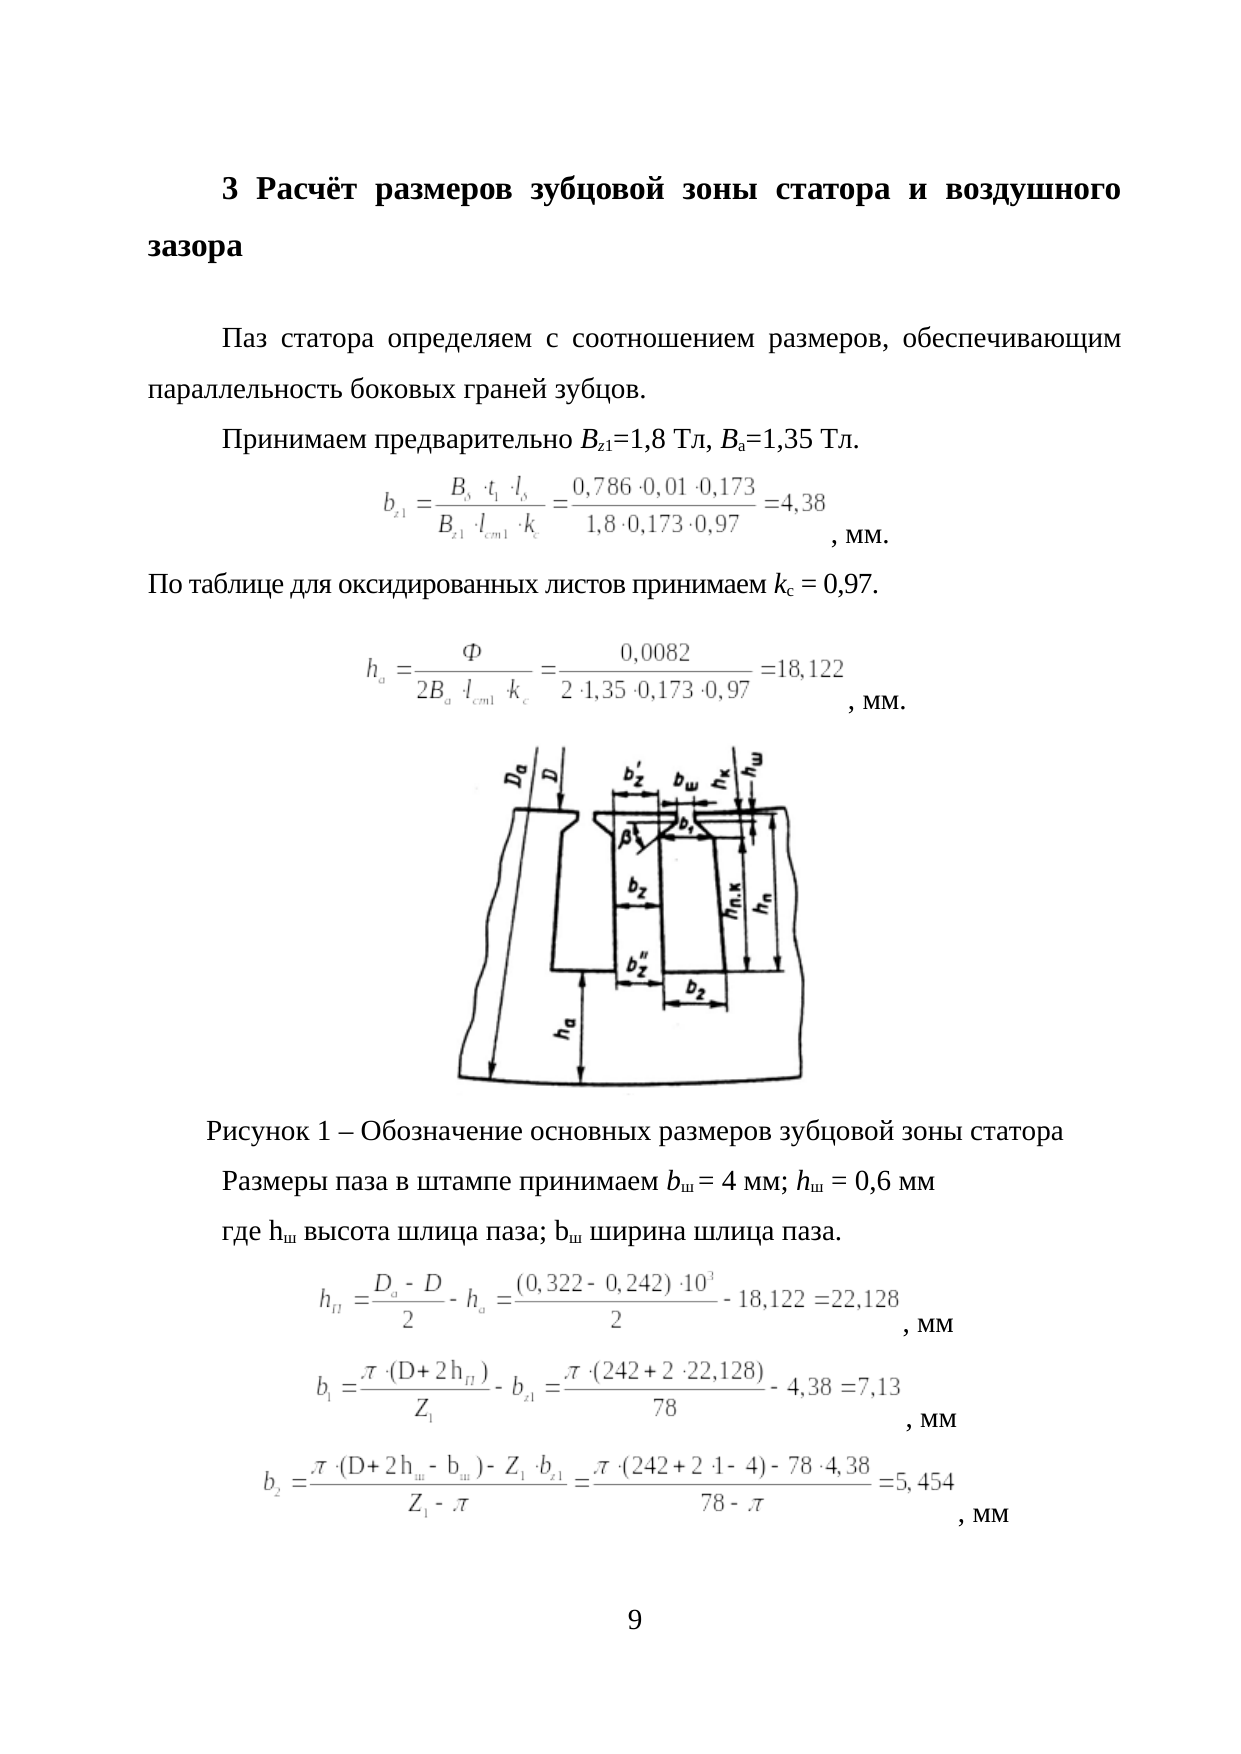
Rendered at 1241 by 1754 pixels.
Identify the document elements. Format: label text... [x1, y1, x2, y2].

subtitle 3 Расчёт размеров зубцовой зоны статора и воздушного зазора [148, 168, 1122, 264]
text , мм [148, 1450, 1122, 1528]
text Рисунок 1 – Обозначение основных размеров зубцовой зоны статора [148, 1113, 1122, 1146]
text , мм. [148, 638, 1122, 716]
text , мм [148, 1264, 1122, 1339]
text , мм. [148, 472, 1122, 550]
text Размеры паза в штампе принимаем bш = 4 мм; hш = 0,6 мм [148, 1163, 1122, 1197]
text Паз статора определяем с соотношением размеров, обеспечивающим параллельность боковых граней зубцов. [148, 321, 1122, 404]
text Принимаем предварительно Bz1=1,8 Тл, Bа=1,35 Тл. [148, 421, 1122, 455]
picture [434, 732, 836, 1100]
text , мм [148, 1356, 1122, 1434]
text где hш высота шлица паза; bш ширина шлица паза. [148, 1213, 1122, 1247]
text По таблице для оксидированных листов принимаем kс = 0,97. [148, 566, 1122, 600]
